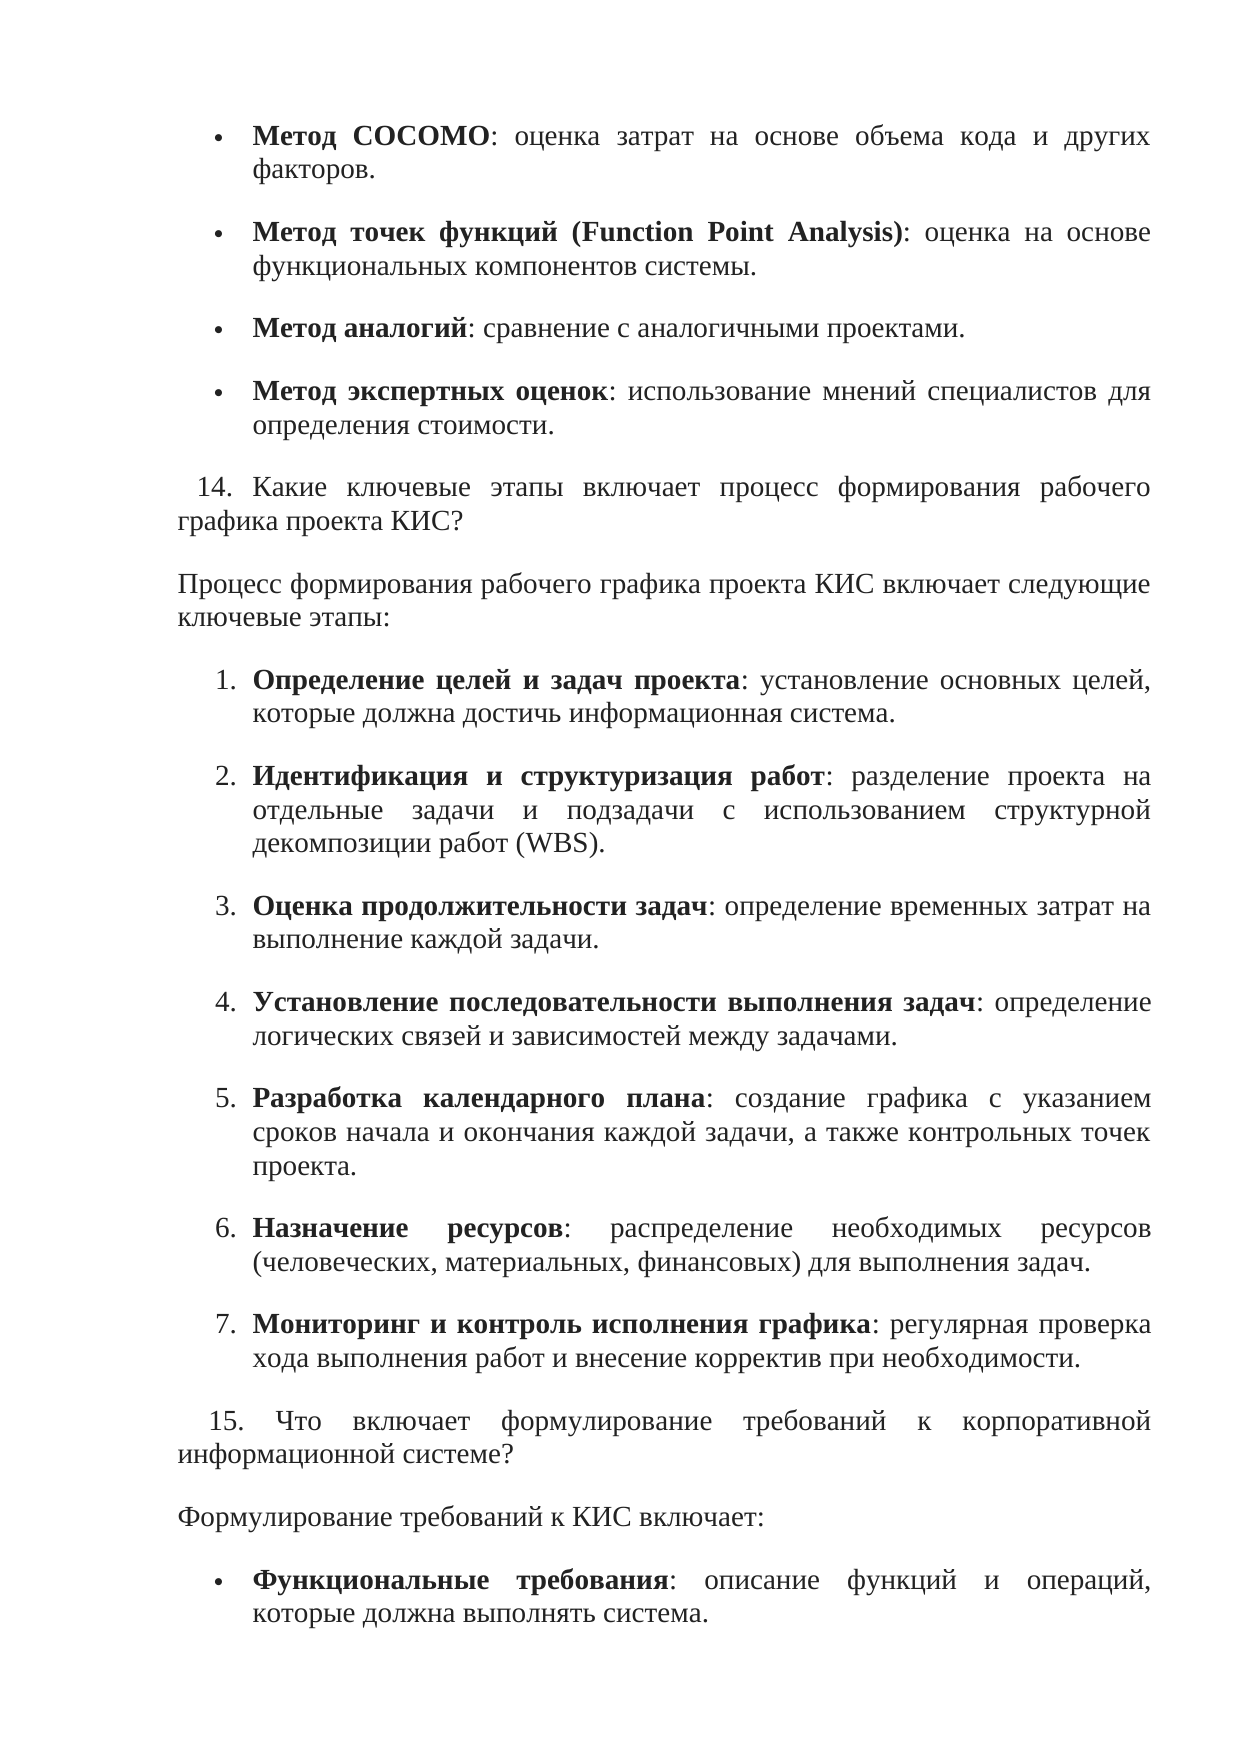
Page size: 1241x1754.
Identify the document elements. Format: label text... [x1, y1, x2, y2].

list Назначение ресурсов: распределение необходимых ресурсов (человеческих, материальных, финансовых) для выполнения задач. [215, 1210, 1152, 1277]
text 14. Какие ключевые этапы включает процесс формирования рабочего графика проекта КИС? [177, 469, 1152, 537]
list Метод экспертных оценок: использование мнений специалистов для определения стоимости. [215, 373, 1152, 440]
list Установление последовательности выполнения задач: определение логических связей и зависимостей между задачами. [215, 984, 1152, 1051]
list Разработка календарного плана: создание графика с указанием сроков начала и окончания каждой задачи, а также контрольных точек проекта. [215, 1081, 1152, 1181]
list Метод точек функций (Function Point Analysis): оценка на основе функциональных компонентов системы. [215, 214, 1152, 281]
text Формулирование требований к КИС включает: [177, 1499, 1152, 1533]
text Процесс формирования рабочего графика проекта КИС включает следующие ключевые этапы: [177, 566, 1152, 633]
text 15. Что включает формулирование требований к корпоративной информационной системе? [177, 1403, 1152, 1470]
list Функциональные требования: описание функций и операций, которые должна выполнять система. [215, 1562, 1152, 1629]
list Метод аналогий: сравнение с аналогичными проектами. [215, 311, 1152, 344]
list Определение целей и задач проекта: установление основных целей, которые должна достичь информационная система. [215, 662, 1152, 729]
list Оценка продолжительности задач: определение временных затрат на выполнение каждой задачи. [215, 888, 1152, 955]
list Идентификация и структуризация работ: разделение проекта на отдельные задачи и подзадачи с использованием структурной декомпозиции работ (WBS). [215, 758, 1152, 859]
list Мониторинг и контроль исполнения графика: регулярная проверка хода выполнения работ и внесение корректив при необходимости. [215, 1307, 1152, 1374]
list Метод COCOMO: оценка затрат на основе объема кода и других факторов. [215, 118, 1152, 185]
